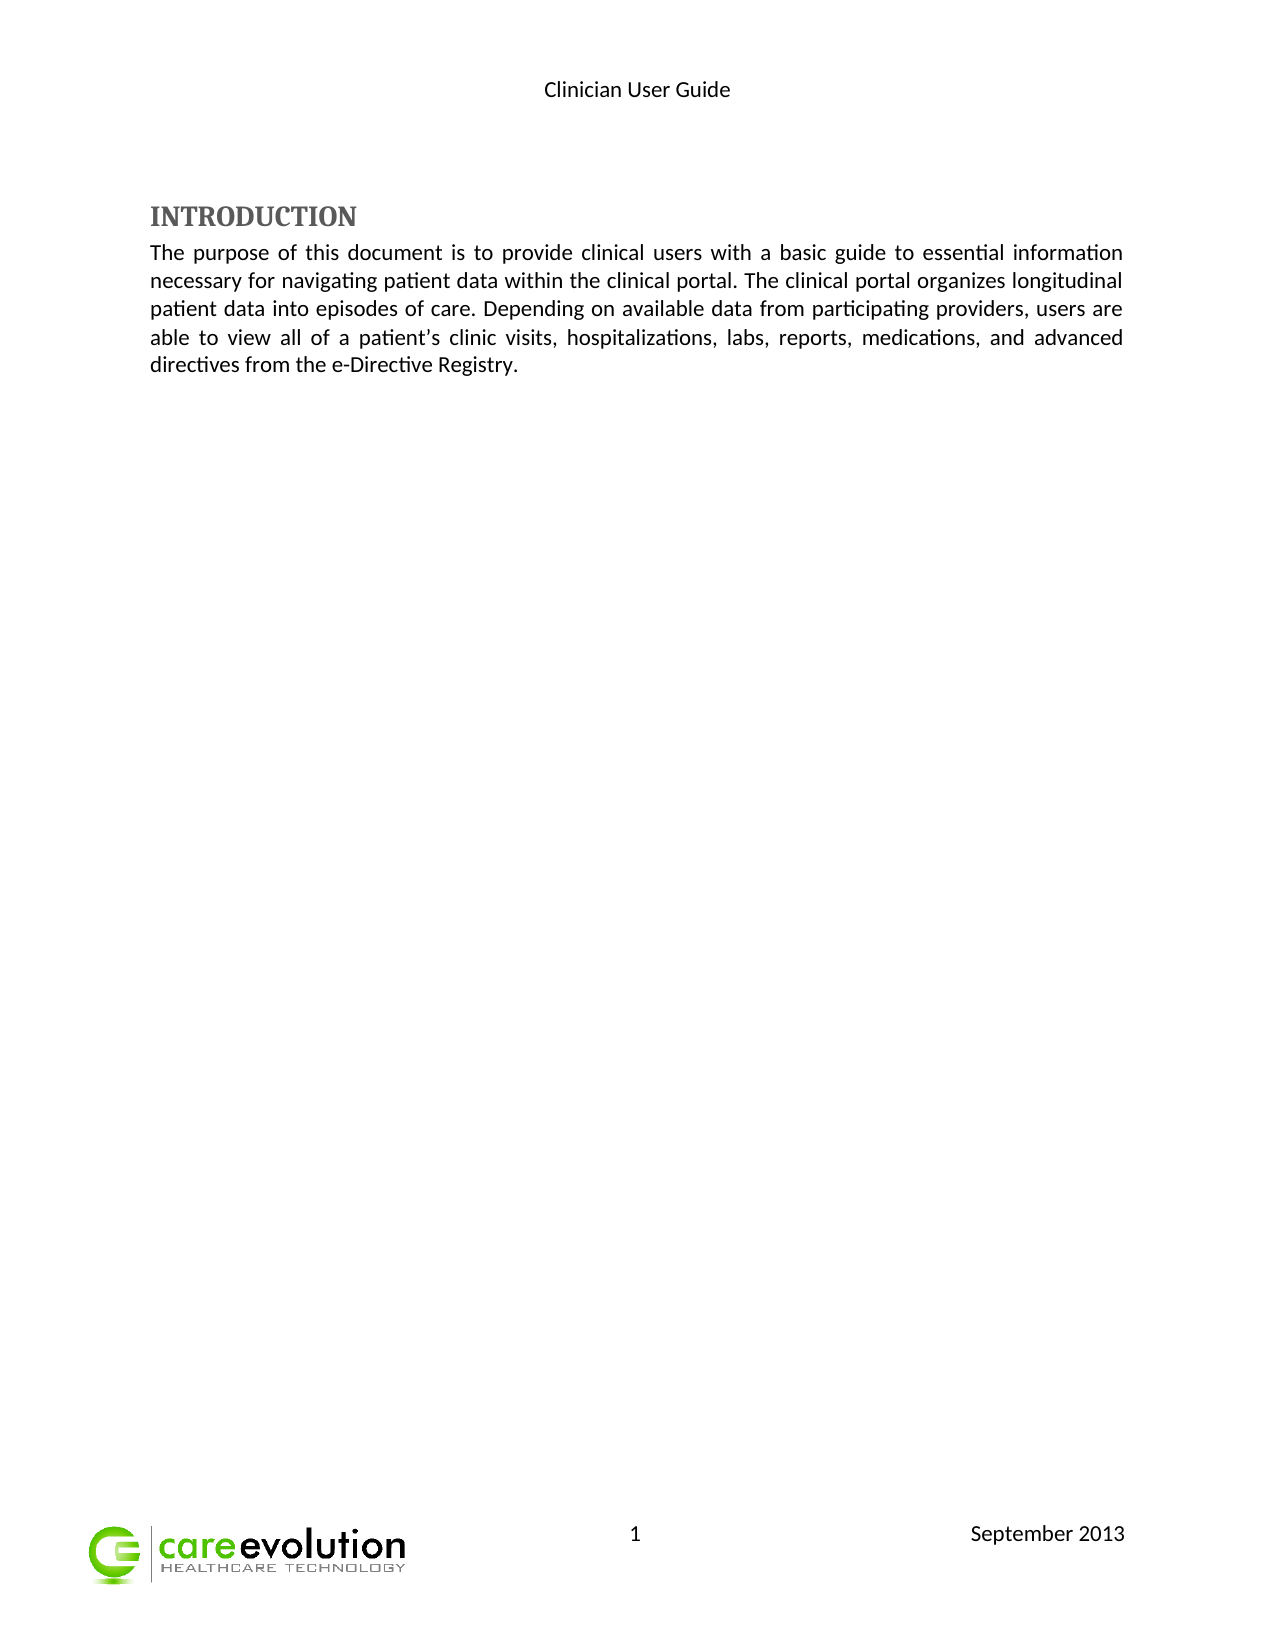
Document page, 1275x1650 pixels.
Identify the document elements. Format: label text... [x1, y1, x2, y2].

text The purpose of this document is to provide clinical users with a basic guide to essential information necessary for navigating patient data within the clinical portal. The clinical portal organizes longitudinal patient data into episodes of care. Depending on available data from participating providers, users are able to view all of a patient’s clinic visits, hospitalizations, labs, reports, medications, and advanced directives from the e-Directive Registry. [150, 238, 1125, 379]
subtitle INTRODUCTION [150, 200, 1125, 233]
picture [84, 1523, 415, 1589]
